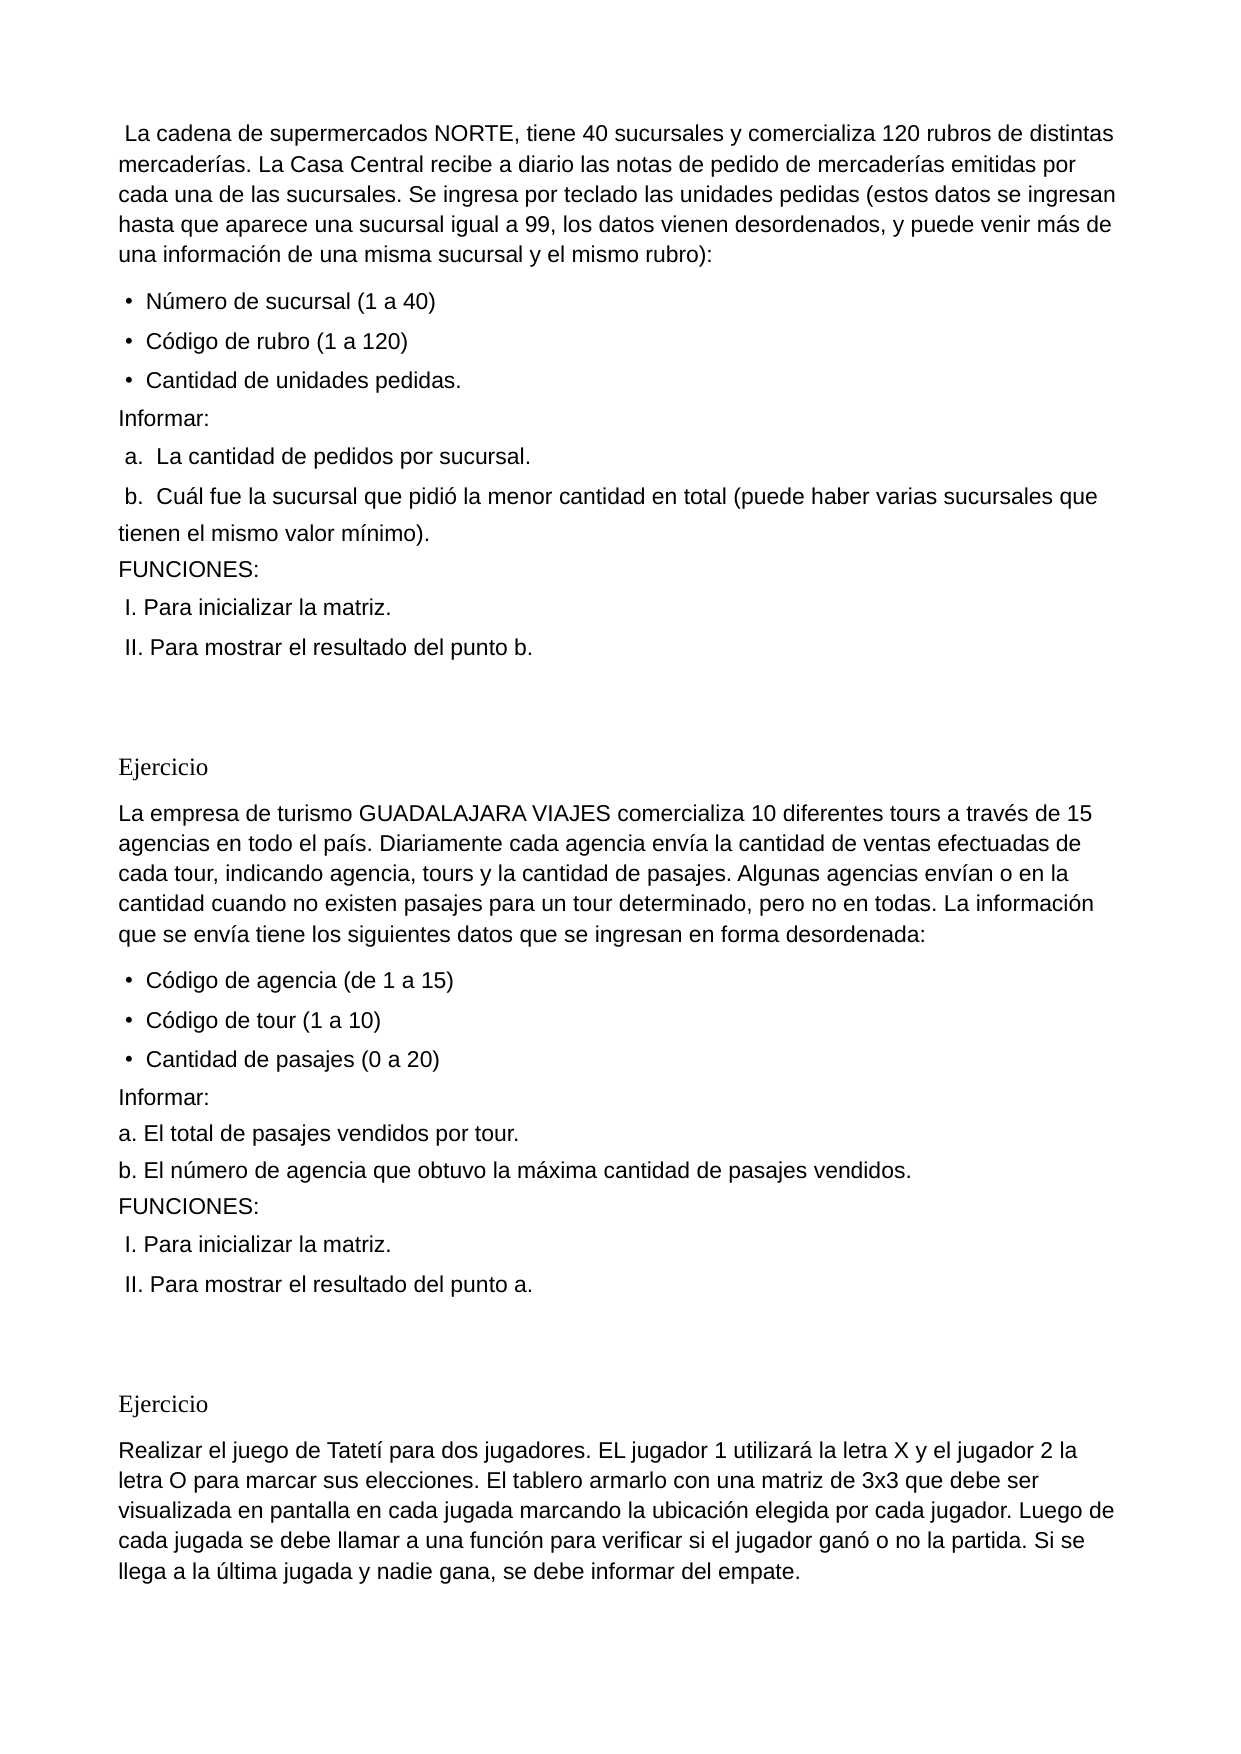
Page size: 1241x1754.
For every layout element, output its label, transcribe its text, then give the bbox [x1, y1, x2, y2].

text La cadena de supermercados NORTE, tiene 40 sucursales y comercializa 120 rubros de distintas mercaderías. La Casa Central recibe a diario las notas de pedido de mercaderías emitidas por cada una de las sucursales. Se ingresa por teclado las unidades pedidas (estos datos se ingresan hasta que aparece una sucursal igual a 99, los datos vienen desordenados, y puede venir más de una información de una misma sucursal y el mismo rubro): [118, 118, 1122, 268]
text Ejercicio [118, 752, 1122, 781]
text II. Para mostrar el resultado del punto a. [118, 1269, 1122, 1298]
text a. El total de pasajes vendidos por tour. [118, 1120, 1122, 1147]
text I. Para inicializar la matriz. [118, 1229, 1122, 1258]
text • Código de rubro (1 a 120) [118, 326, 1122, 354]
text Realizar el juego de Tatetí para dos jugadores. EL jugador 1 utilizará la letra X y el jugador 2 la letra O para marcar sus elecciones. El tablero armarlo con una matriz de 3x3 que debe ser visualizada en pantalla en cada jugada marcando la ubicación elegida por cada jugador. Luego de cada jugada se debe llamar a una función para verificar si el jugador ganó o no la partida. Si se llega a la última jugada y nadie gana, se debe informar del empate. [118, 1437, 1122, 1584]
text • Código de tour (1 a 10) [118, 1005, 1122, 1034]
text • Número de sucursal (1 a 40) [118, 286, 1122, 315]
text La empresa de turismo GUADALAJARA VIAJES comercializa 10 diferentes tours a través de 15 agencias en todo el país. Diariamente cada agencia envía la cantidad de ventas efectuadas de cada tour, indicando agencia, tours y la cantidad de pasajes. Algunas agencias envían o en la cantidad cuando no existen pasajes para un tour determinado, pero no en todas. La información que se envía tiene los siguientes datos que se ingresan en forma desordenada: [118, 800, 1122, 947]
text • Cantidad de pasajes (0 a 20) [118, 1044, 1122, 1073]
text b. El número de agencia que obtuvo la máxima cantidad de pasajes vendidos. [118, 1157, 1122, 1183]
text b. Cuál fue la sucursal que pidió la menor cantidad en total (puede haber varias sucursales que tienen el mismo valor mínimo). [118, 481, 1122, 546]
text FUNCIONES: [118, 1193, 1122, 1219]
text a. La cantidad de pedidos por sucursal. [118, 441, 1122, 470]
text Informar: [118, 405, 1122, 431]
text FUNCIONES: [118, 556, 1122, 582]
text Informar: [118, 1084, 1122, 1110]
text • Código de agencia (de 1 a 15) [118, 965, 1122, 994]
text Ejercicio [118, 1389, 1122, 1418]
text • Cantidad de unidades pedidas. [118, 365, 1122, 394]
text I. Para inicializar la matriz. [118, 592, 1122, 621]
text II. Para mostrar el resultado del punto b. [118, 632, 1122, 661]
